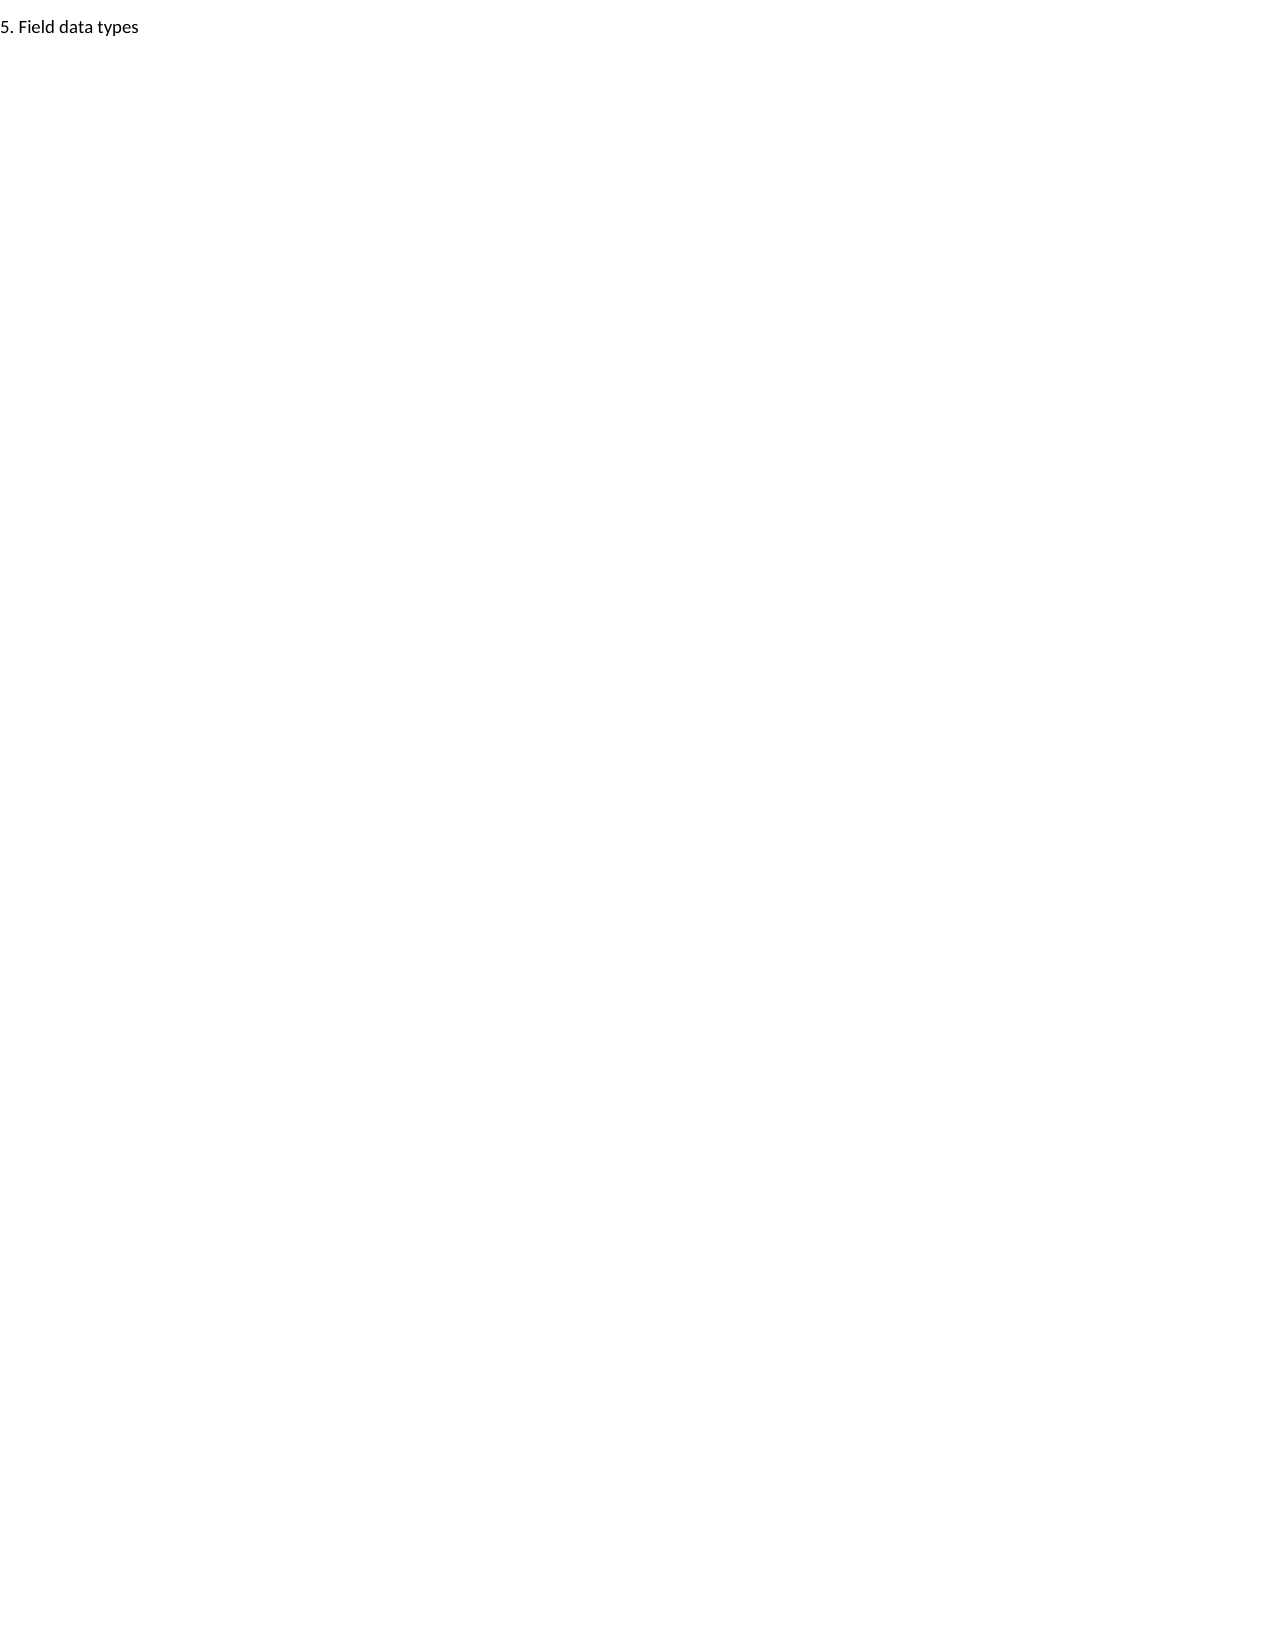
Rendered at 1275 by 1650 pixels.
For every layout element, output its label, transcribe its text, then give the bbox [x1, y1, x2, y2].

text 5. Field data types [0, 15, 1270, 38]
